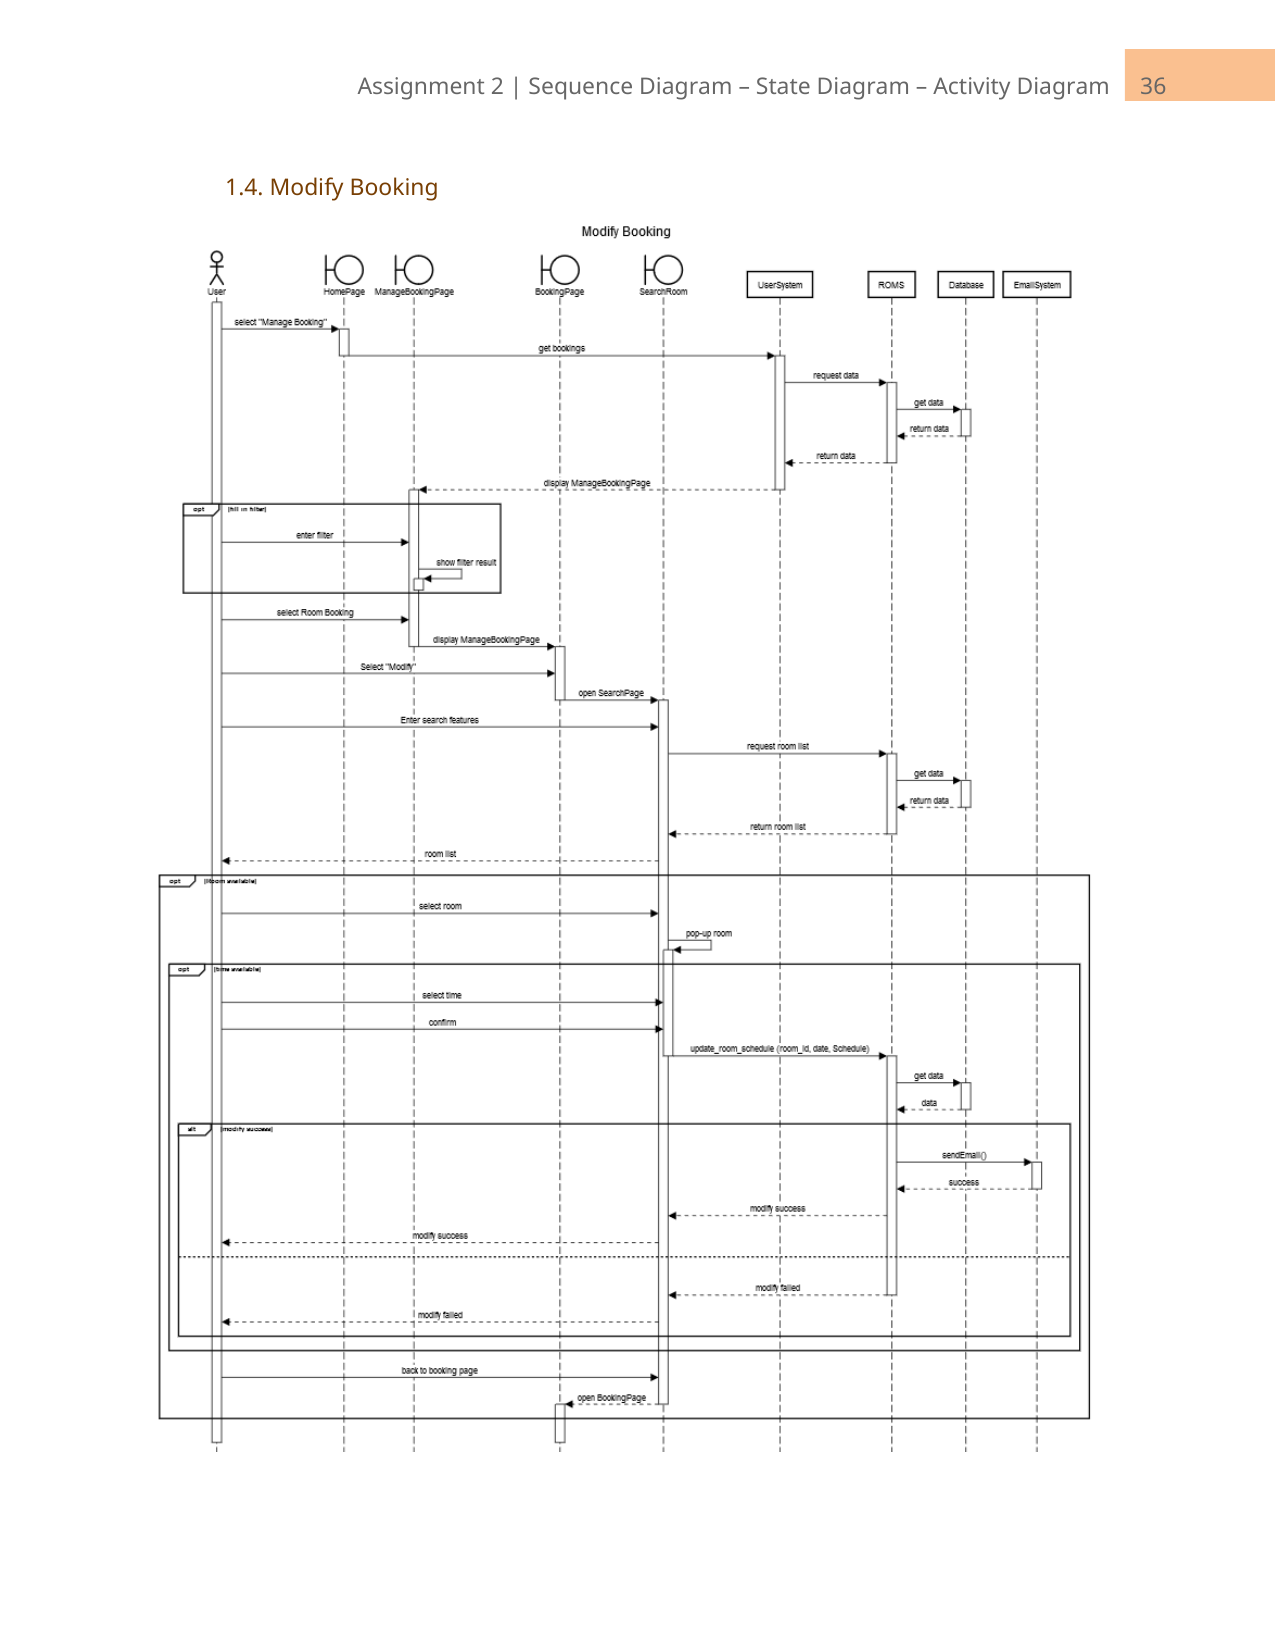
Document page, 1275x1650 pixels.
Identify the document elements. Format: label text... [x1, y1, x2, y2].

subtitle 1.4. Modify Booking [150, 171, 1125, 202]
picture [150, 222, 1103, 1452]
